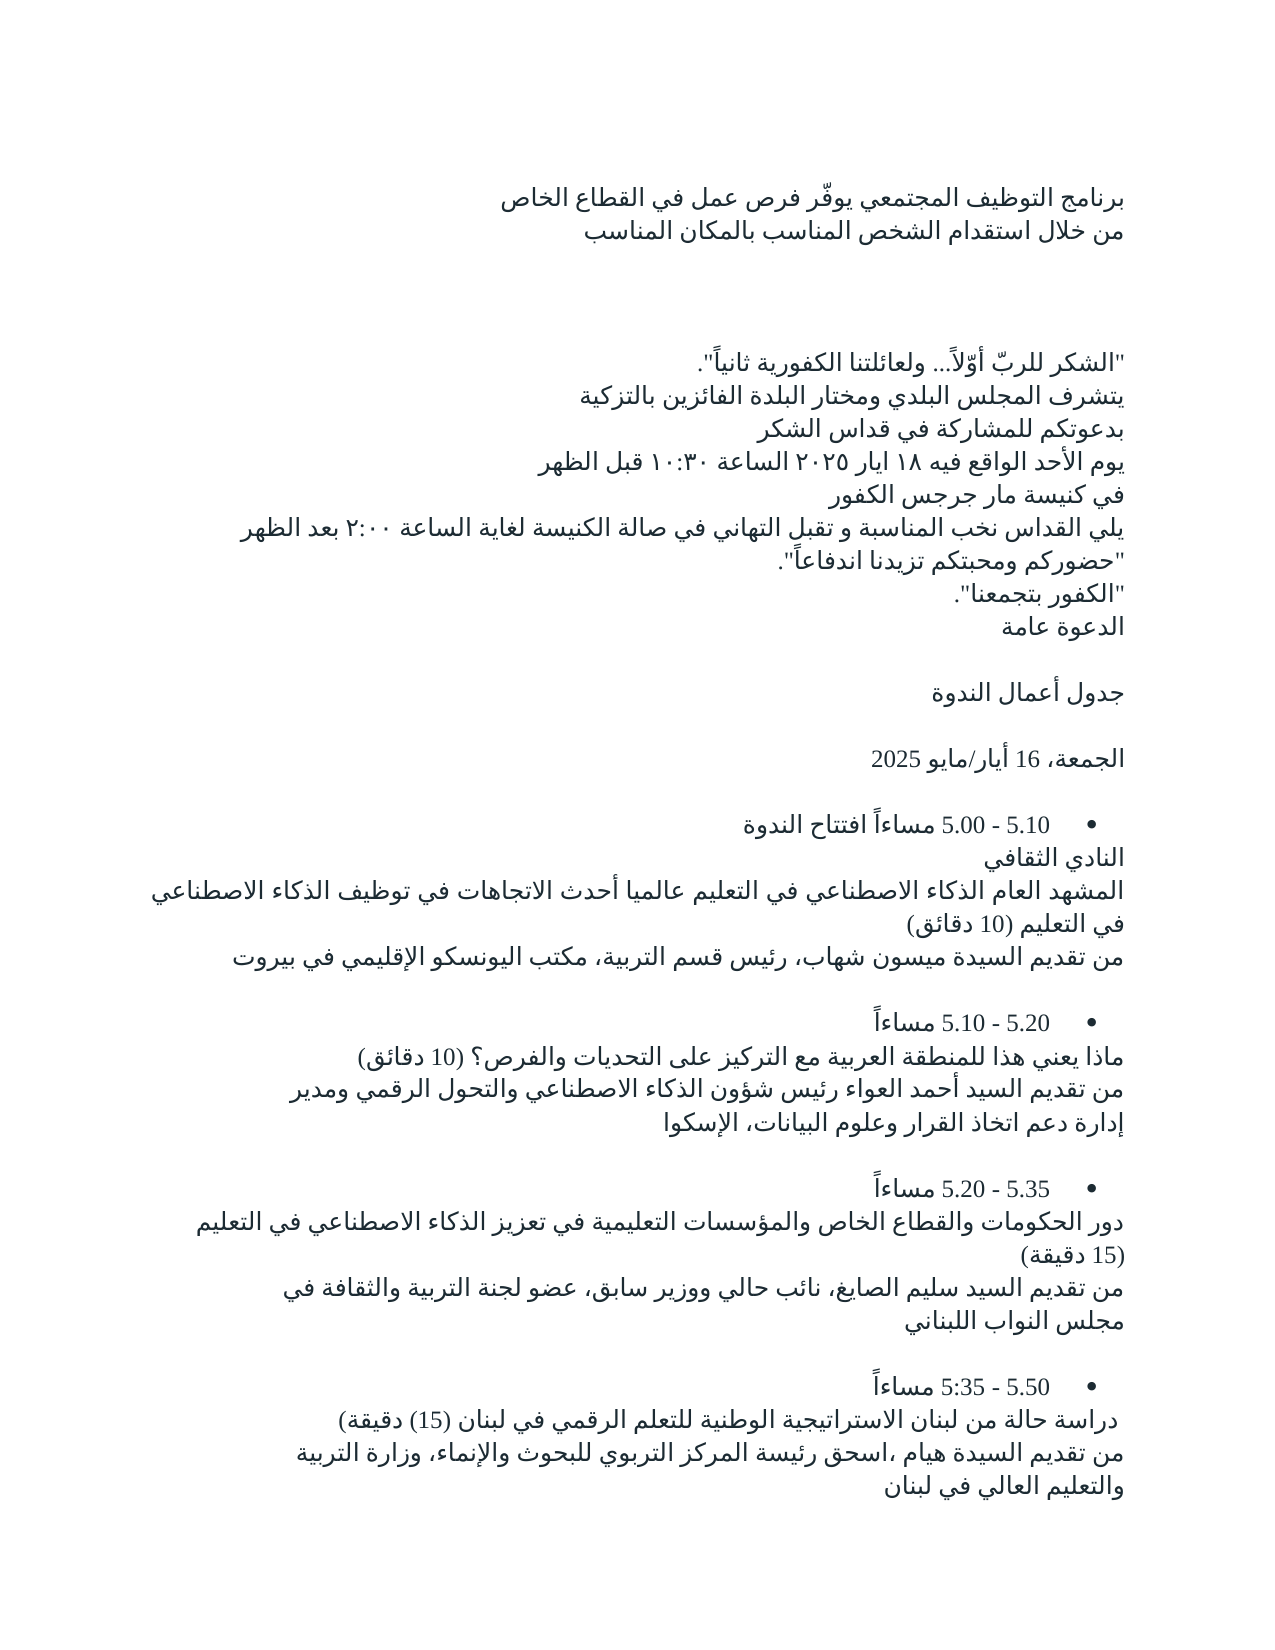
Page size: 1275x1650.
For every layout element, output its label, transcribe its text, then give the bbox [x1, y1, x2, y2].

text برنامج التوظيف المجتمعي يوفّر فرص عمل في القطاع الخاص [150, 183, 1125, 212]
text والتعليم العالي في لبنان [150, 1471, 1125, 1499]
text بدعوتكم للمشاركة في قداس الشكر [150, 414, 1125, 443]
text يوم الأحد الواقع فيه ۱۸ ايار ٢۰۲٥ الساعة ١٠:٣٠ قبل الظهر [150, 447, 1125, 476]
text دور الحكومات والقطاع الخاص والمؤسسات التعليمية في تعزيز الذكاء الاصطناعي في التعليم [150, 1207, 1125, 1235]
text المشهد العام الذكاء الاصطناعي في التعليم عالميا أحدث الاتجاهات في توظيف الذكاء الاصطناعي في التعليم (10 دقائق) [150, 876, 1125, 938]
text دراسة حالة من لبنان الاستراتيجية الوطنية للتعلم الرقمي في لبنان (15) دقيقة) [150, 1405, 1125, 1433]
text الجمعة، 16 أيار/مايو 2025 [150, 744, 1125, 773]
text يتشرف المجلس البلدي ومختار البلدة الفائزين بالتزكية [150, 381, 1125, 410]
text الدعوة عامة [150, 612, 1125, 641]
list 5.10 - 5.00 مساءاً افتتاح الندوة [150, 810, 1087, 839]
list 5.50 - 5:35 مساءاً [150, 1372, 1087, 1401]
list 5.20 - 5.10 مساءاً [150, 1008, 1087, 1037]
text مجلس النواب اللبناني [150, 1306, 1125, 1334]
text من تقديم السيد سليم الصايغ، نائب حالي ووزير سابق، عضو لجنة التربية والثقافة في [150, 1273, 1125, 1301]
text (15 دقيقة) [150, 1240, 1125, 1268]
list 5.35 - 5.20 مساءاً [150, 1174, 1087, 1202]
text في كنيسة مار جرجس الكفور [150, 480, 1125, 509]
text من تقديم السيدة هيام ،اسحق رئيسة المركز التربوي للبحوث والإنماء، وزارة التربية [150, 1438, 1125, 1467]
text من تقديم السيدة ميسون شهاب، رئيس قسم التربية، مكتب اليونسكو الإقليمي في بيروت [150, 942, 1125, 971]
text "الشكر للربّ أوّلاً... ولعائلتنا الكفورية ثانياً". [150, 348, 1125, 377]
text النادي الثقافي [150, 843, 1125, 872]
text "الكفور بتجمعنا". [150, 579, 1125, 608]
text من تقديم السيد أحمد العواء رئيس شؤون الذكاء الاصطناعي والتحول الرقمي ومدير [150, 1074, 1125, 1103]
text من خلال استقدام الشخص المناسب بالمكان المناسب [150, 216, 1125, 245]
text يلي القداس نخب المناسبة و تقبل التهاني في صالة الكنيسة لغاية الساعة ٢:٠٠ بعد الظهر [150, 513, 1125, 542]
text ماذا يعني هذا للمنطقة العربية مع التركيز على التحديات والفرص؟ (10 دقائق) [150, 1042, 1125, 1070]
text إدارة دعم اتخاذ القرار وعلوم البيانات، الإسكوا [150, 1108, 1125, 1136]
text جدول أعمال الندوة [150, 678, 1125, 707]
text "حضوركم ومحبتكم تزيدنا اندفاعاً". [150, 546, 1125, 575]
